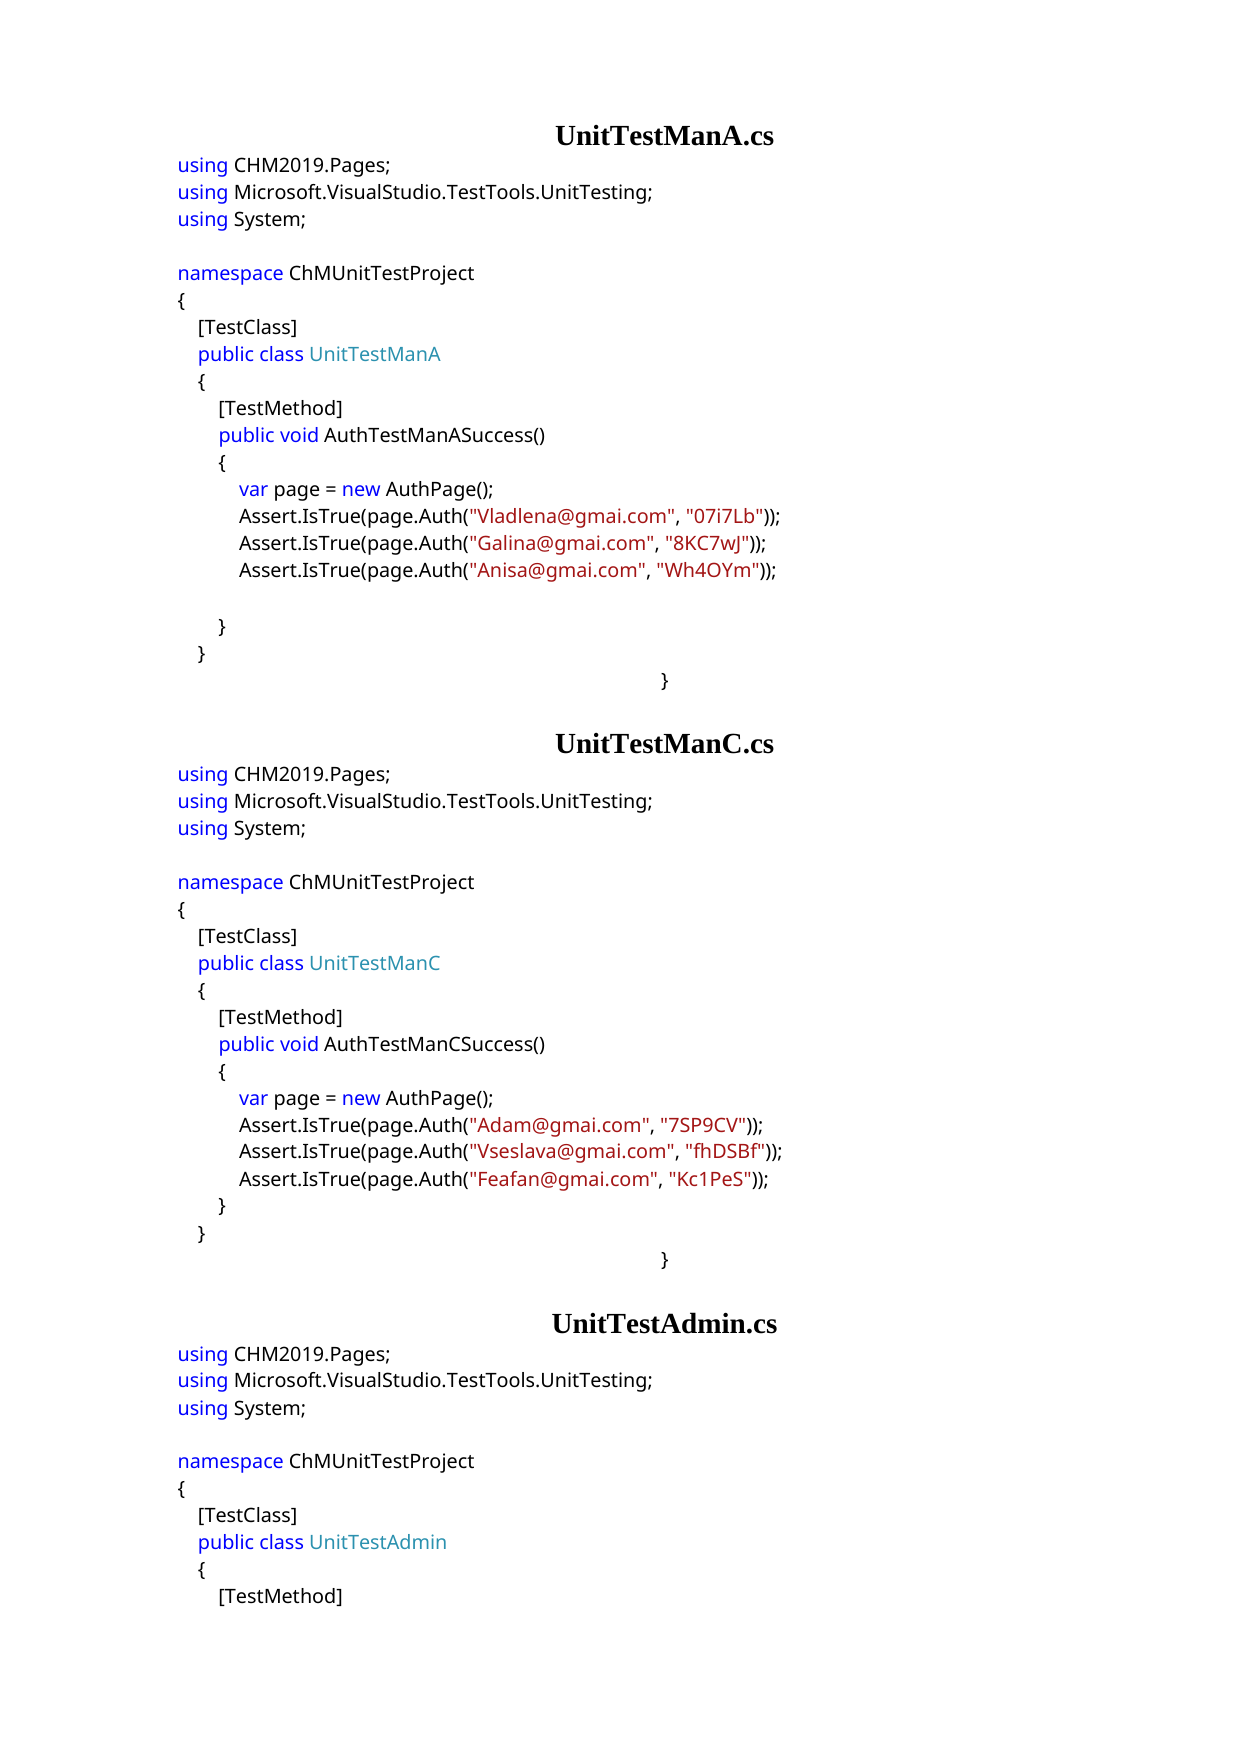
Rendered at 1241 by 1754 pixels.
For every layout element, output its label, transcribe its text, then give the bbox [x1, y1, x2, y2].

text using Microsoft.VisualStudio.TestTools.UnitTesting; [177, 787, 1152, 814]
text var page = new AuthPage(); [177, 1084, 1152, 1111]
text [TestClass] [177, 1502, 1152, 1529]
text using CHM2019.Pages; [177, 1340, 1152, 1367]
text [TestMethod] [177, 394, 1152, 421]
text Assert.IsTrue(page.Auth("Galina@gmai.com", "8KC7wJ")); [177, 529, 1152, 556]
text public class UnitTestManA [177, 341, 1152, 367]
text using CHM2019.Pages; [177, 152, 1152, 179]
text Assert.IsTrue(page.Auth("Feafan@gmai.com", "Kc1PeS")); [177, 1165, 1152, 1192]
text UnitTestAdmin.cs [177, 1306, 1152, 1340]
text [TestClass] [177, 313, 1152, 341]
text using System; [177, 206, 1152, 233]
text namespace ChMUnitTestProject [177, 868, 1152, 895]
text Assert.IsTrue(page.Auth("Adam@gmai.com", "7SP9CV")); [177, 1111, 1152, 1138]
text } [177, 1219, 1152, 1246]
text { [177, 367, 1152, 394]
text var page = new AuthPage(); [177, 475, 1152, 502]
text [TestMethod] [177, 1583, 1152, 1609]
text { [177, 1556, 1152, 1583]
text } [177, 1192, 1152, 1219]
text using System; [177, 814, 1152, 841]
text using Microsoft.VisualStudio.TestTools.UnitTesting; [177, 1367, 1152, 1394]
text [TestClass] [177, 922, 1152, 949]
text } [177, 612, 1152, 639]
text Assert.IsTrue(page.Auth("Vseslava@gmai.com", "fhDSBf")); [177, 1138, 1152, 1165]
text public class UnitTestAdmin [177, 1529, 1152, 1556]
text UnitTestManA.cs [177, 118, 1152, 152]
text public void AuthTestManCSuccess() [177, 1030, 1152, 1057]
text public class UnitTestManC [177, 949, 1152, 976]
text { [177, 1475, 1152, 1502]
text } [177, 1246, 1152, 1273]
text UnitTestManC.cs [177, 727, 1152, 760]
text [TestMethod] [177, 1003, 1152, 1030]
text { [177, 895, 1152, 922]
text using System; [177, 1394, 1152, 1421]
text namespace ChMUnitTestProject [177, 259, 1152, 287]
text using Microsoft.VisualStudio.TestTools.UnitTesting; [177, 179, 1152, 206]
text } [177, 639, 1152, 666]
text Assert.IsTrue(page.Auth("Vladlena@gmai.com", "07i7Lb")); [177, 502, 1152, 529]
text Assert.IsTrue(page.Auth("Anisa@gmai.com", "Wh4OYm")); [177, 556, 1152, 583]
text } [177, 666, 1152, 693]
text { [177, 1057, 1152, 1084]
text public void AuthTestManASuccess() [177, 421, 1152, 448]
text namespace ChMUnitTestProject [177, 1448, 1152, 1475]
text { [177, 976, 1152, 1003]
text using CHM2019.Pages; [177, 760, 1152, 787]
text { [177, 448, 1152, 475]
text { [177, 287, 1152, 313]
